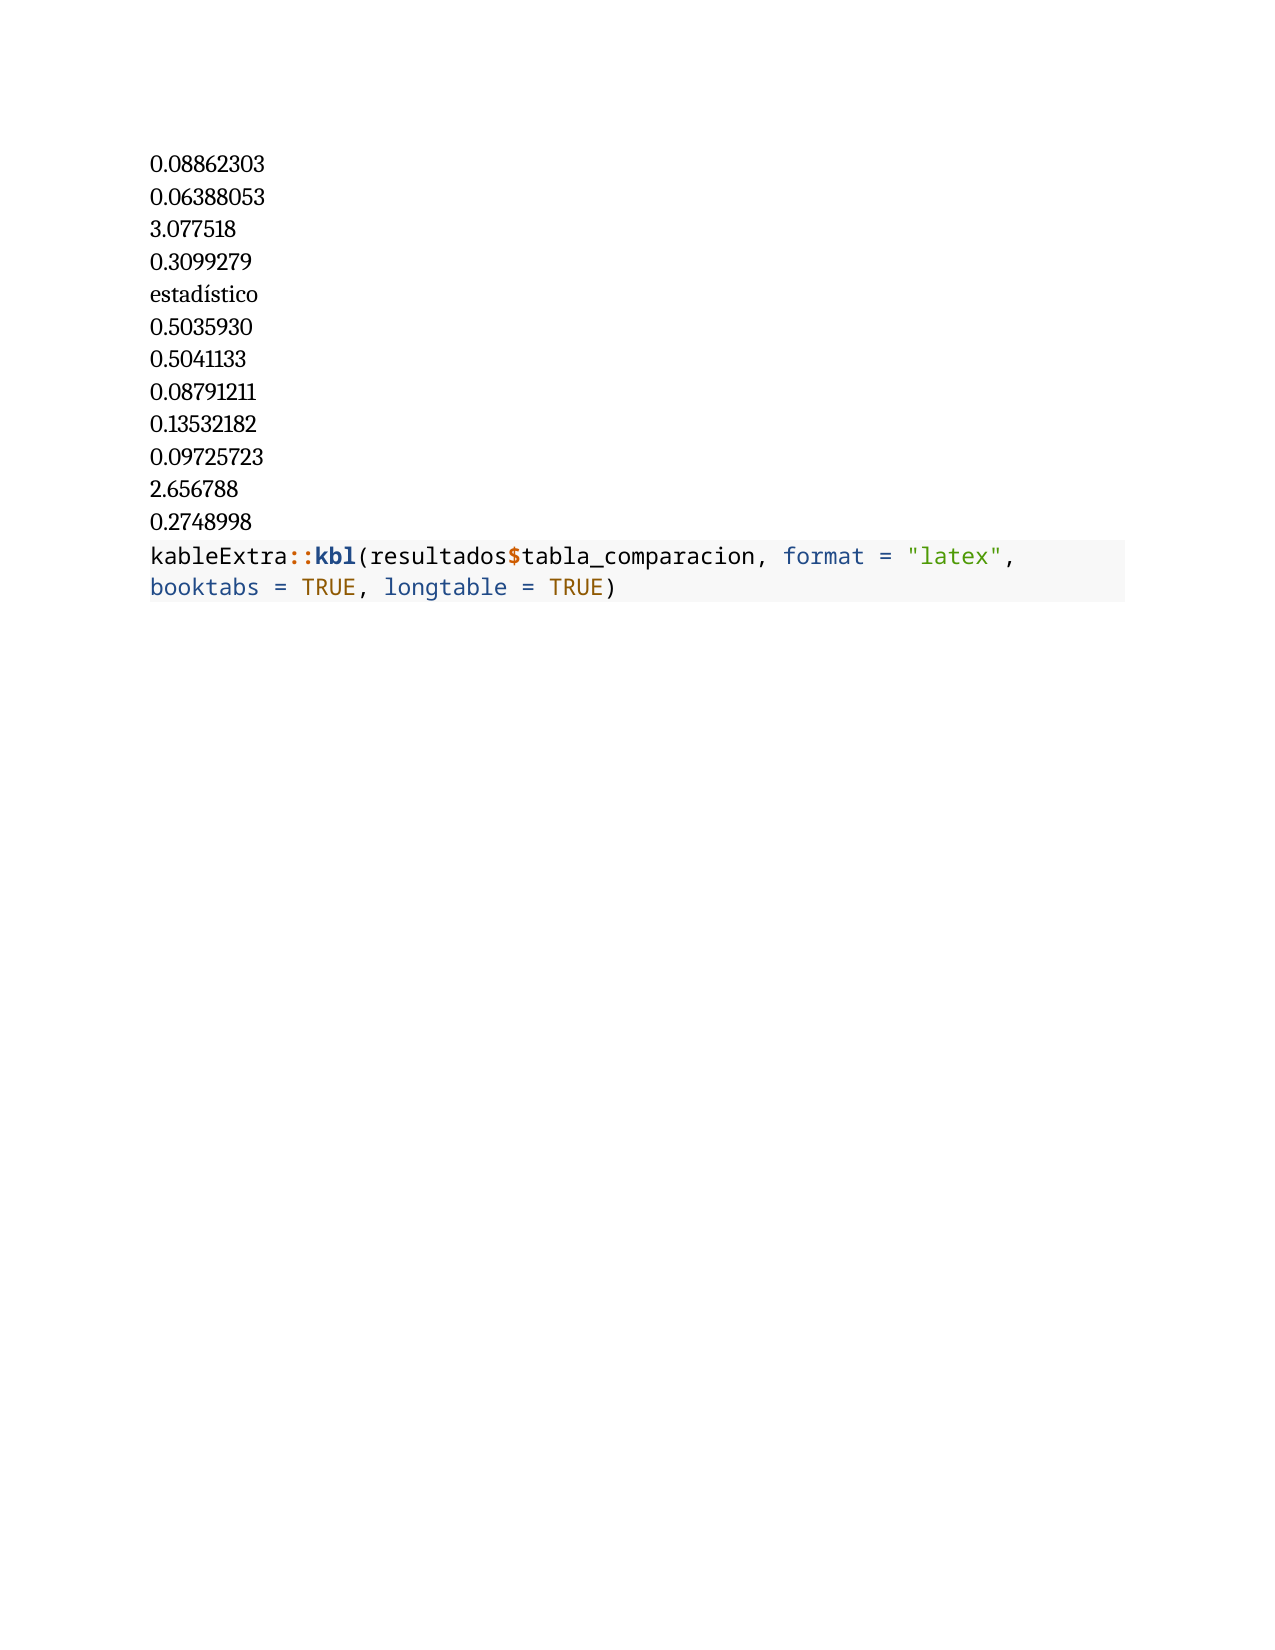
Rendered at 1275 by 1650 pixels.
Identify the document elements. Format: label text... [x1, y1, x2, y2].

text estadístico [150, 280, 1125, 309]
text 0.08862303 [150, 150, 1125, 179]
text 0.09725723 [150, 442, 1125, 471]
text 2.656788 [150, 475, 1125, 504]
text 0.3099279 [150, 247, 1125, 276]
text 0.13532182 [150, 410, 1125, 439]
text 0.08791211 [150, 377, 1125, 406]
text 0.5035930 [150, 312, 1125, 341]
text 0.5041133 [150, 345, 1125, 374]
text kableExtra::kbl(resultados$tabla_comparacion, format = "latex", booktabs = TRUE, longtable = TRUE) [617, 540, 1125, 602]
text 3.077518 [150, 215, 1125, 244]
text 0.2748998 [150, 507, 1125, 536]
text 0.06388053 [150, 182, 1125, 211]
